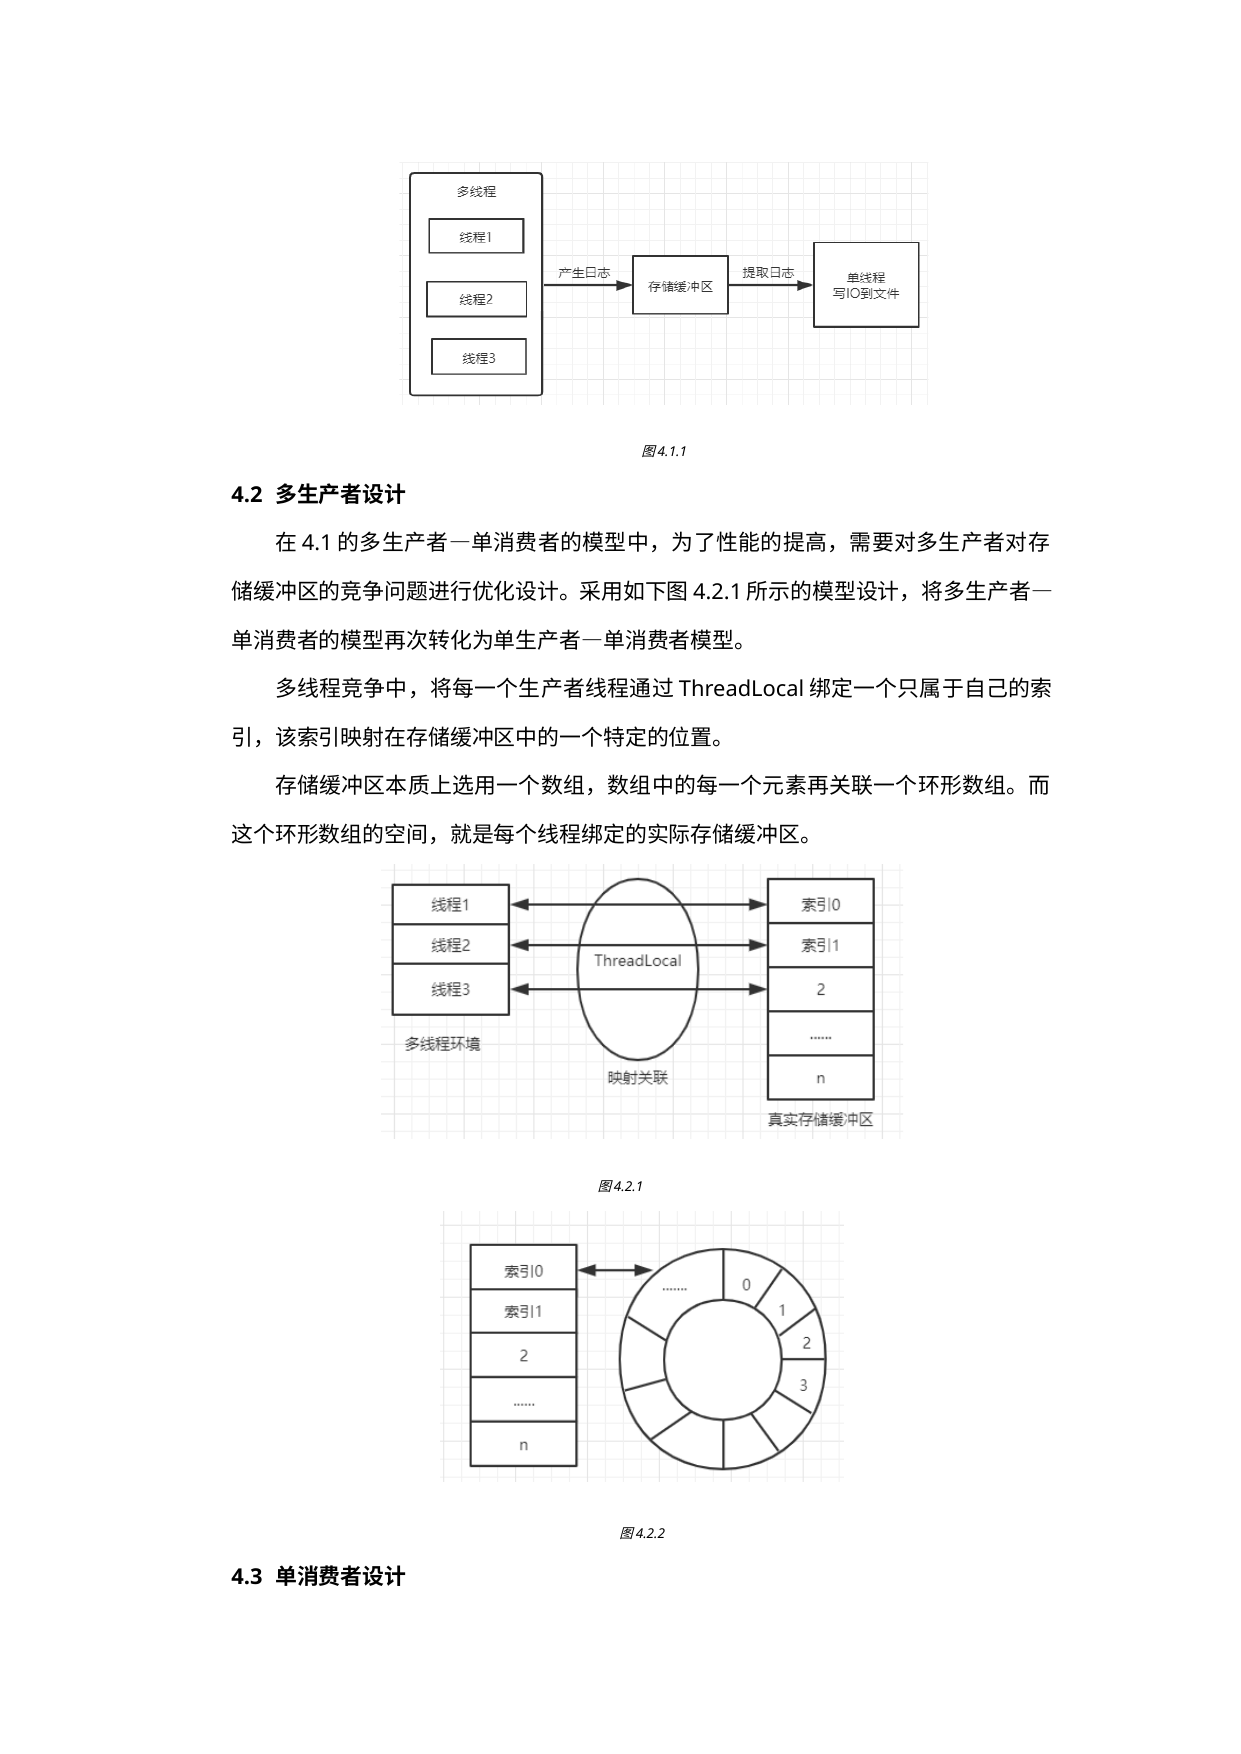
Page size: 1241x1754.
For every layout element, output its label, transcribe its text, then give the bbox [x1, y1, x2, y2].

text 图 4.2.2 [187, 1516, 1053, 1549]
list 图 4.1.1 [231, 434, 1053, 467]
picture [380, 864, 904, 1139]
list 多线程竞争中，将每一个生产者线程通过ThreadLocal绑定一个只属于自己的索引，该索引映射在存储缓冲区中的一个特定的位置。 [231, 671, 1053, 752]
list 4.2 多生产者设计 [187, 476, 1053, 509]
picture [440, 1211, 845, 1482]
list 存储缓冲区本质上选用一个数组，数组中的每一个元素再关联一个环形数组。而这个环形数组的空间，就是每个线程绑定的实际存储缓冲区。 [231, 768, 1053, 849]
list 4.3 单消费者设计 [187, 1558, 1053, 1591]
list 在4.1的多生产者—单消费者的模型中，为了性能的提高，需要对多生产者对存储缓冲区的竞争问题进行优化设计。采用如下图4.2.1所示的模型设计，将多生产者—单消费者的模型再次转化为单生产者—单消费者模型。 [231, 525, 1053, 655]
list 图 4.2.1 [187, 1169, 1053, 1202]
picture [399, 162, 929, 405]
